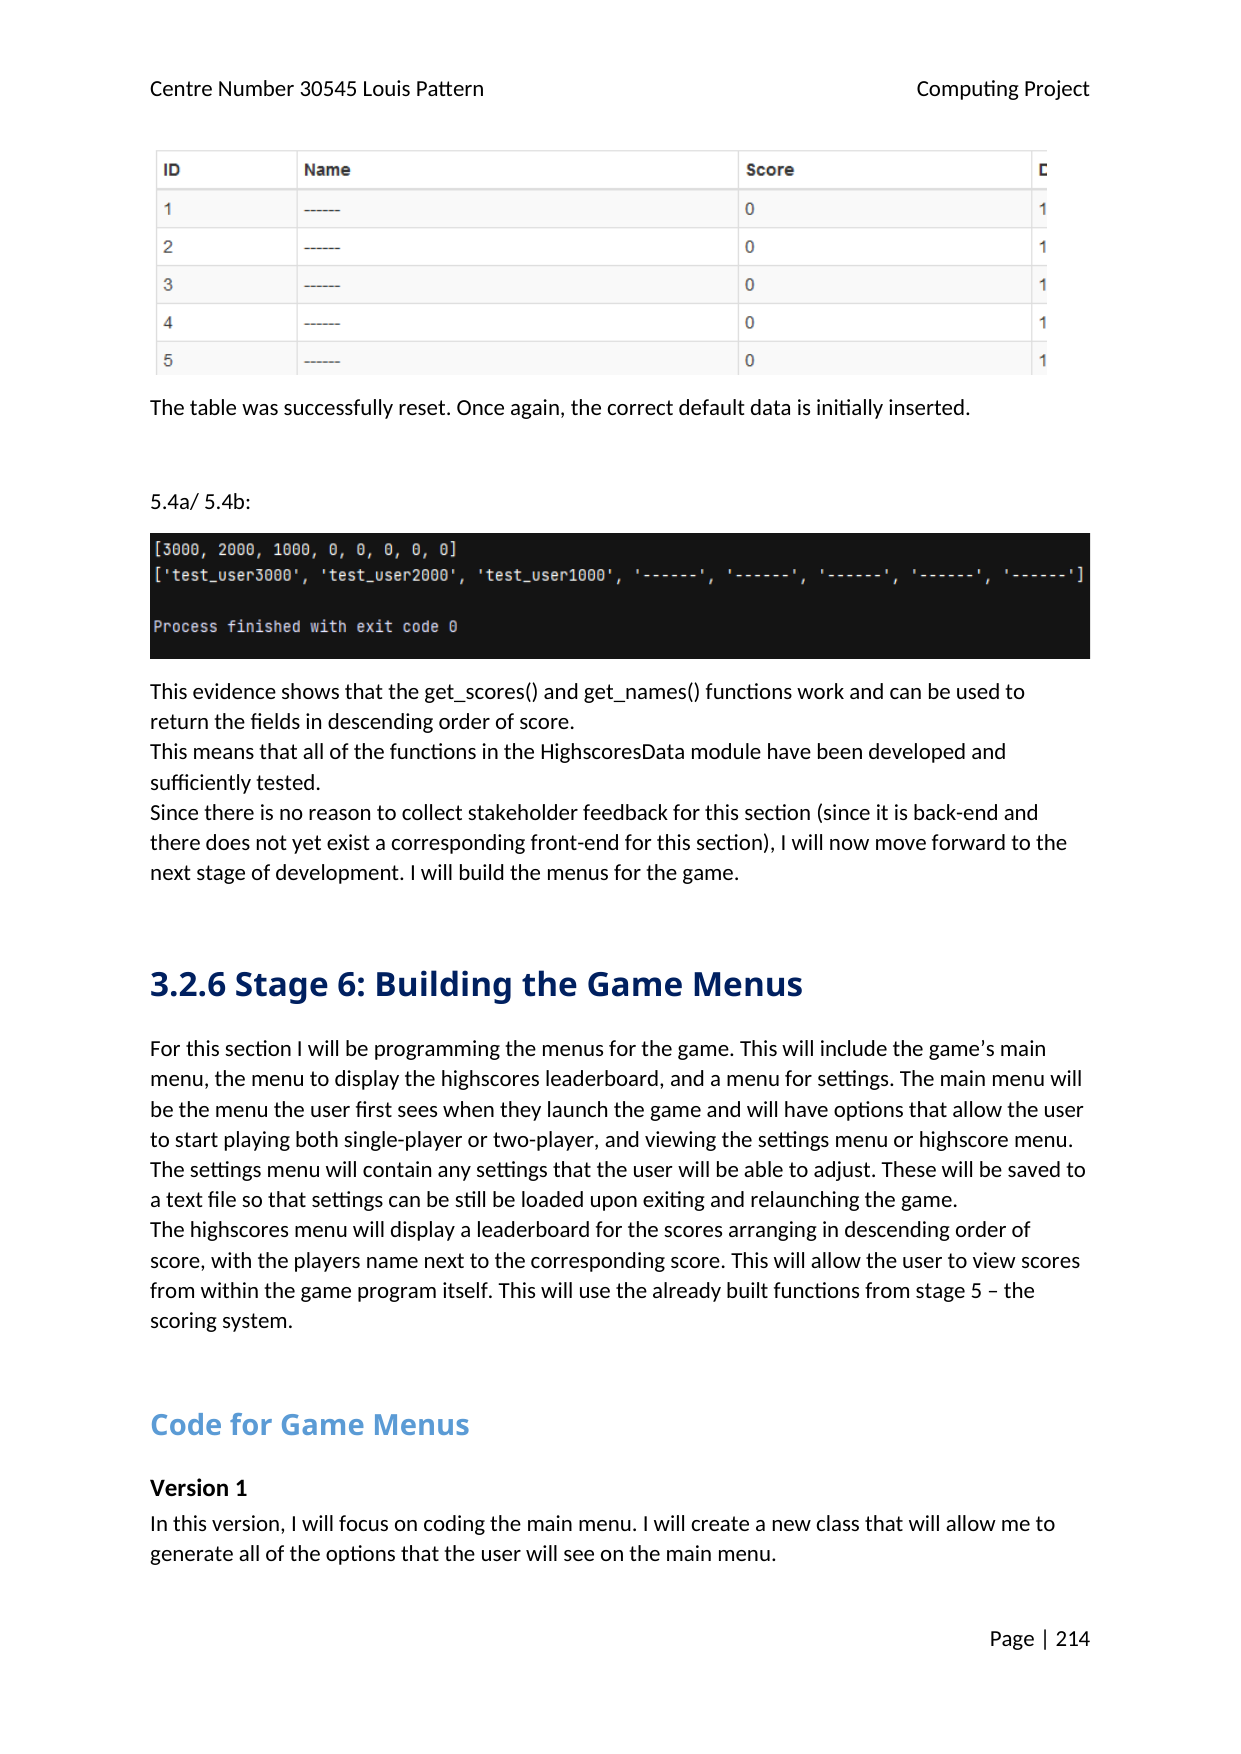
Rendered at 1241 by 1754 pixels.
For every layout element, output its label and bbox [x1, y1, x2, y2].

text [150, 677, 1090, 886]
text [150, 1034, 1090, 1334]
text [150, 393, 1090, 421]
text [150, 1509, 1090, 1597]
picture [150, 533, 1091, 659]
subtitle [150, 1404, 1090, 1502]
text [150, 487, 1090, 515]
picture [150, 150, 1047, 375]
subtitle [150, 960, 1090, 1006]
